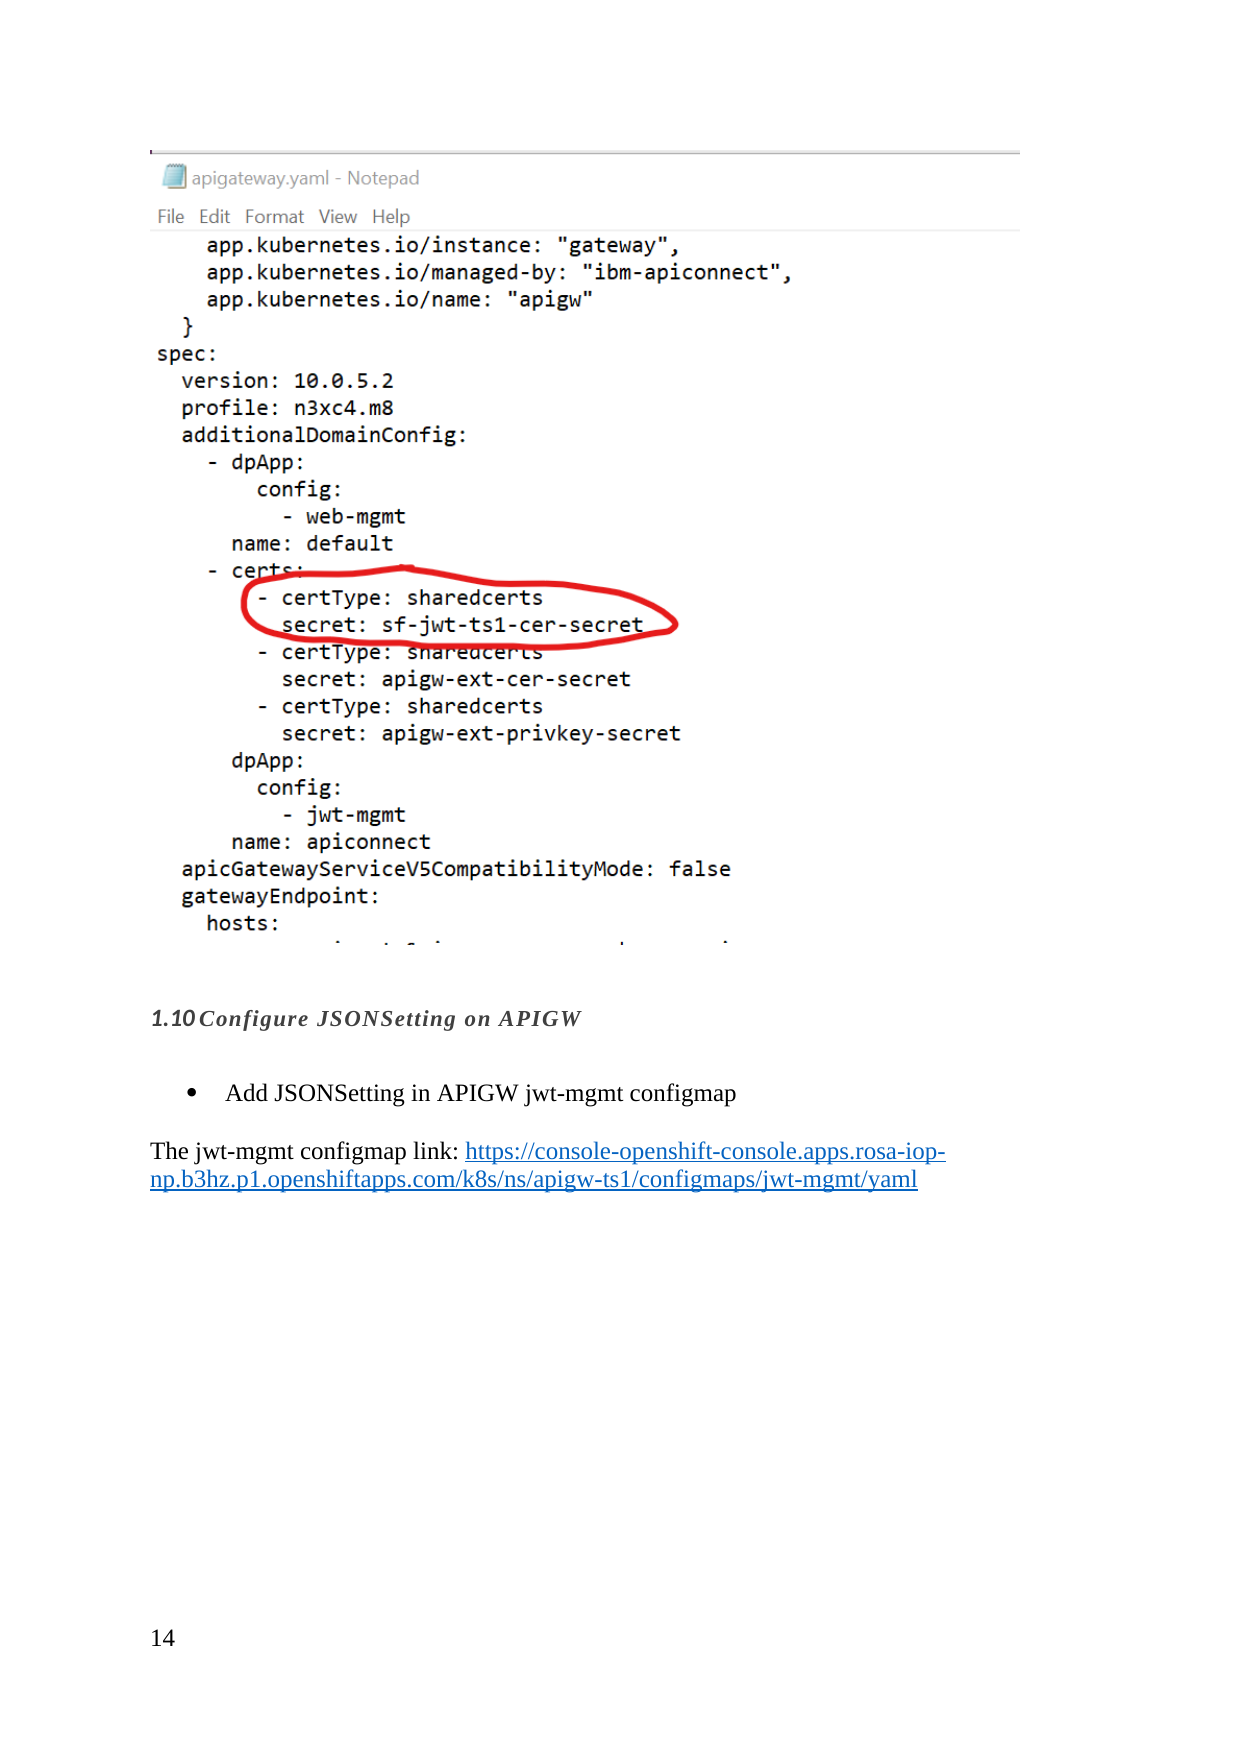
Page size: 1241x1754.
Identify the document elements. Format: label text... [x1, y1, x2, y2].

picture [150, 150, 1020, 945]
list Add JSONSetting in APIGW jwt-mgmt configmap [187, 1078, 1090, 1107]
subtitle Configure JSONSetting on APIGW [150, 1002, 1090, 1033]
text The jwt-mgmt configmap link: https://console-openshift-console.apps.rosa-iop-np.b3hz.p1.openshiftapps.com/k8s/ns/apigw-ts1/configmaps/jwt-mgmt/yaml [150, 1136, 1090, 1193]
